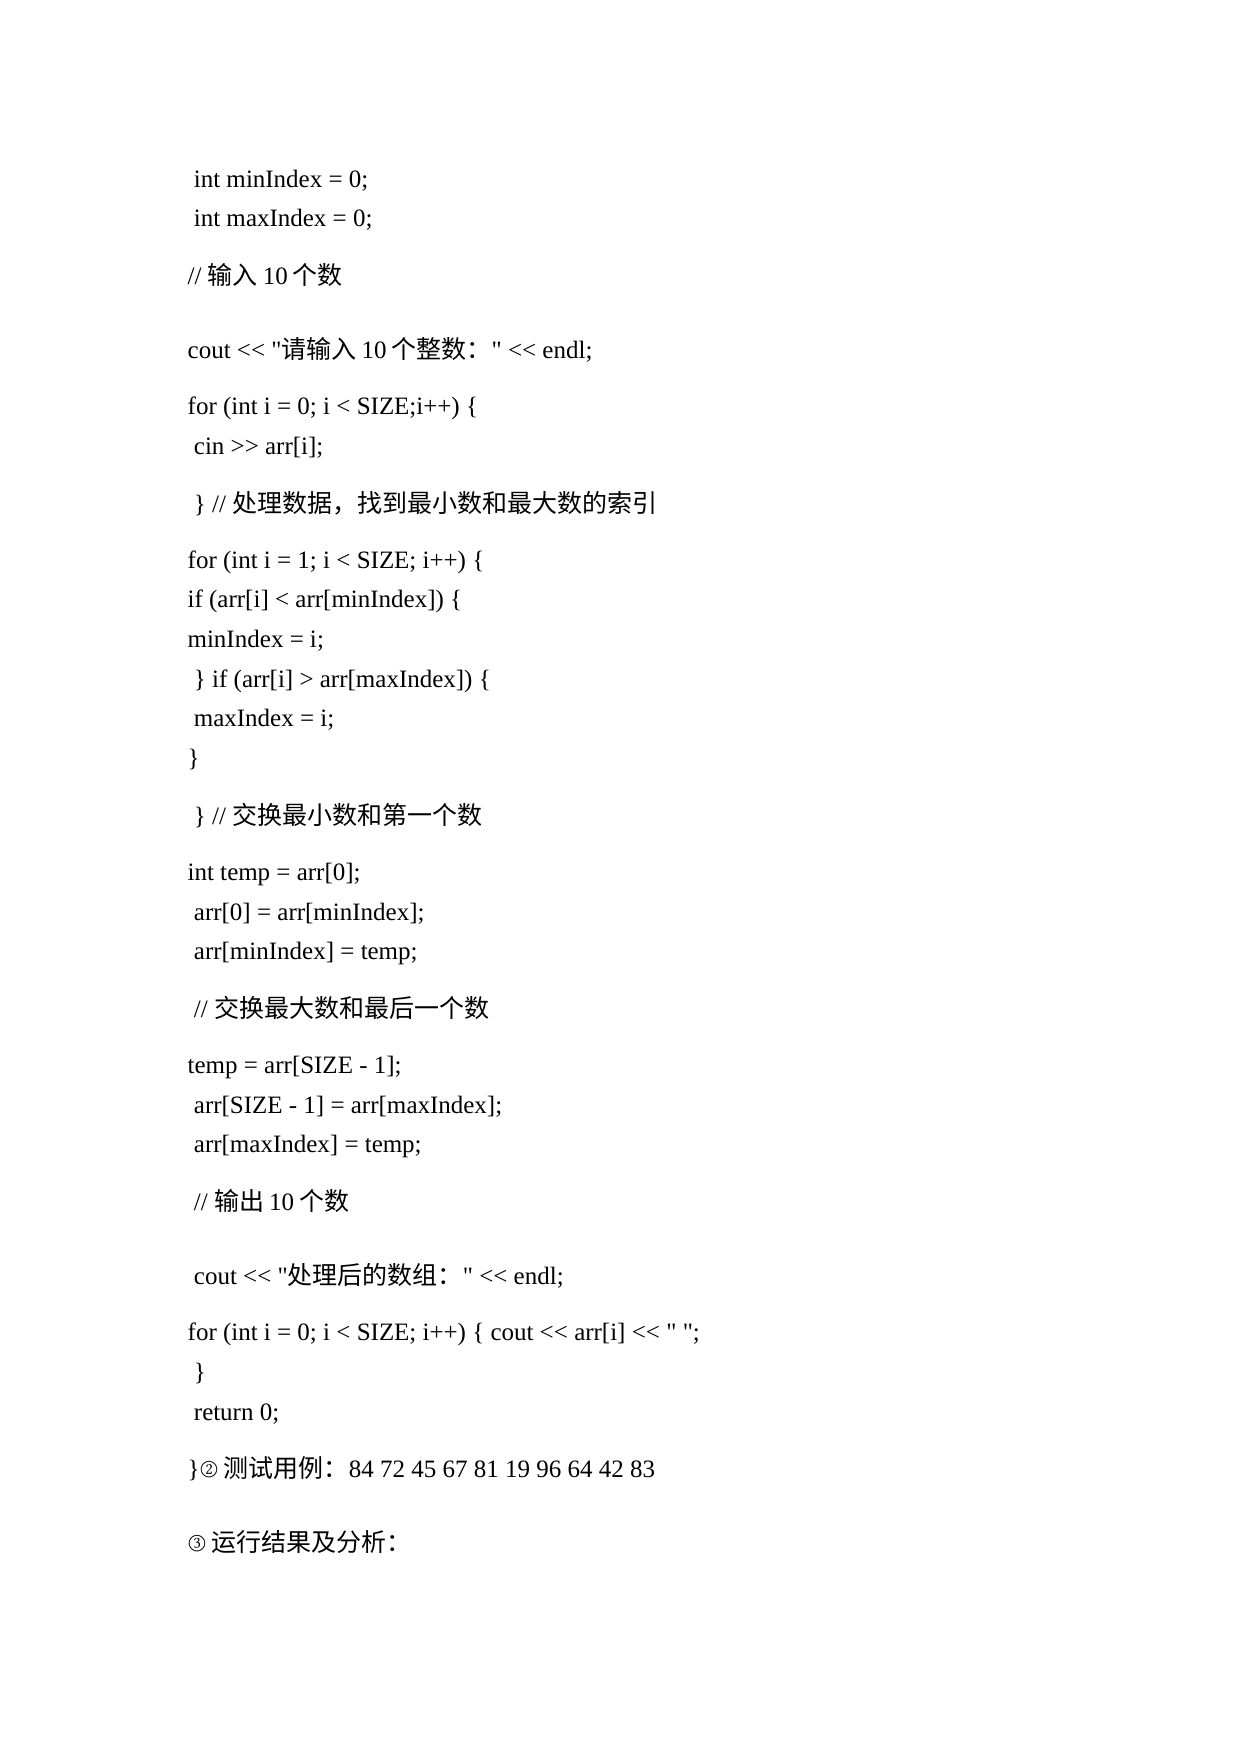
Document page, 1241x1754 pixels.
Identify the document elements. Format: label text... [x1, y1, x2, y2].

text // 输入10个数 [187, 241, 1053, 306]
text temp = arr[SIZE - 1]; [187, 1048, 1053, 1081]
text arr[maxIndex] = temp; [187, 1128, 1053, 1160]
text // 输出10个数 [187, 1167, 1053, 1232]
text cout << "请输入10个整数：" << endl; [187, 315, 1053, 380]
text return 0; [187, 1395, 1053, 1427]
text } [187, 1355, 1053, 1388]
text for (int i = 0; i < SIZE;i++) { [187, 389, 1053, 422]
text int maxIndex = 0; [187, 202, 1053, 234]
text minIndex = i; [187, 622, 1053, 655]
text } // 处理数据，找到最小数和最大数的索引 [187, 469, 1053, 534]
text arr[0] = arr[minIndex]; [187, 895, 1053, 927]
text arr[SIZE - 1] = arr[maxIndex]; [187, 1088, 1053, 1120]
text arr[minIndex] = temp; [187, 934, 1053, 967]
text ③运行结果及分析： [187, 1508, 1053, 1573]
text } if (arr[i] > arr[maxIndex]) { [187, 662, 1053, 694]
text }②测试用例：84 72 45 67 81 19 96 64 42 83 [187, 1434, 1053, 1499]
text cin >> arr[i]; [187, 429, 1053, 462]
text for (int i = 1; i < SIZE; i++) { [187, 543, 1053, 575]
text } [187, 741, 1053, 774]
text int minIndex = 0; [187, 162, 1053, 194]
text for (int i = 0; i < SIZE; i++) { cout << arr[i] << " "; [187, 1315, 1053, 1348]
text cout << "处理后的数组：" << endl; [187, 1241, 1053, 1306]
text if (arr[i] < arr[minIndex]) { [187, 583, 1053, 615]
text } // 交换最小数和第一个数 [187, 781, 1053, 846]
text // 交换最大数和最后一个数 [187, 974, 1053, 1039]
text maxIndex = i; [187, 702, 1053, 734]
text int temp = arr[0]; [187, 855, 1053, 888]
